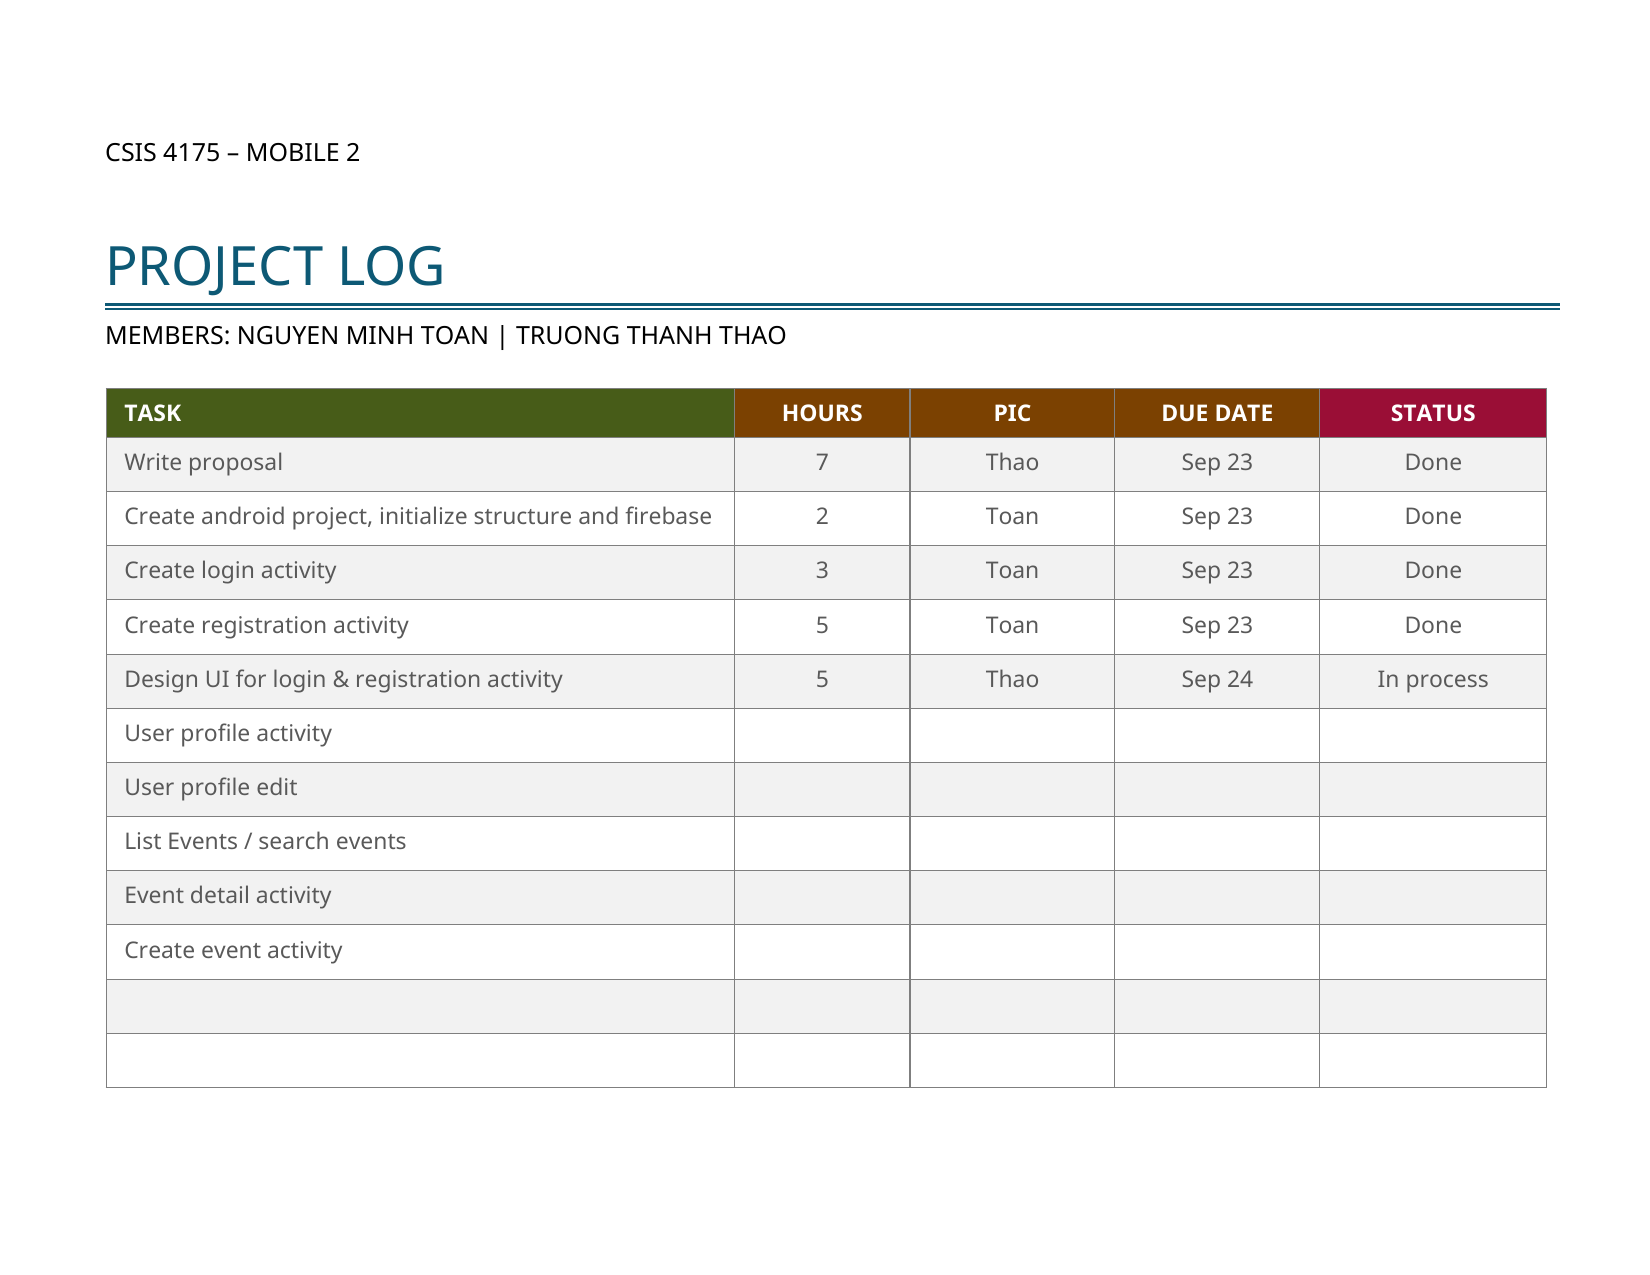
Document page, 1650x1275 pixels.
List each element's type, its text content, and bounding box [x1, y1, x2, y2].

table_cell Toan [911, 492, 1114, 545]
table_cell 5 [735, 600, 909, 653]
table_cell [735, 763, 909, 816]
table_cell [735, 817, 909, 870]
table_cell Done [1320, 600, 1546, 653]
table_cell [1320, 763, 1546, 816]
table_cell 5 [735, 655, 909, 708]
table_cell [1320, 925, 1546, 978]
table_cell [1115, 871, 1319, 924]
table_cell Create login activity [107, 546, 734, 599]
table_cell [107, 1034, 734, 1087]
table_cell [911, 1034, 1114, 1087]
table_cell Create event activity [107, 925, 734, 978]
table_cell [911, 817, 1114, 870]
title project log [105, 227, 1560, 303]
table_cell Write proposal [107, 438, 734, 491]
table_cell 3 [735, 546, 909, 599]
table_cell Thao [911, 438, 1114, 491]
table_cell Create registration activity [107, 600, 734, 653]
table_cell [735, 980, 909, 1033]
table_cell Toan [911, 600, 1114, 653]
table_cell Done [1320, 546, 1546, 599]
table_header Status [1320, 389, 1546, 437]
table_cell User profile edit [107, 763, 734, 816]
table_cell [735, 709, 909, 762]
table_cell Sep 23 [1115, 492, 1319, 545]
table_cell [911, 871, 1114, 924]
table_cell [911, 709, 1114, 762]
table_cell [1115, 925, 1319, 978]
table_cell 7 [735, 438, 909, 491]
table_cell [1115, 980, 1319, 1033]
table_cell [1115, 1034, 1319, 1087]
table_header Hours [735, 389, 909, 437]
table_cell Toan [911, 546, 1114, 599]
table_cell In process [1320, 655, 1546, 708]
table_cell Sep 24 [1115, 655, 1319, 708]
table_cell Sep 23 [1115, 546, 1319, 599]
text CSIS 4175 – mobile 2 [105, 135, 1560, 169]
table_cell [1320, 1034, 1546, 1087]
table_cell Create android project, initialize structure and firebase [107, 492, 734, 545]
table_cell [107, 980, 734, 1033]
table_cell Thao [911, 655, 1114, 708]
table_cell List Events / search events [107, 817, 734, 870]
table_cell [1320, 871, 1546, 924]
table_cell Sep 23 [1115, 438, 1319, 491]
table_cell [1115, 763, 1319, 816]
table_cell [1320, 817, 1546, 870]
table_cell Event detail activity [107, 871, 734, 924]
table_cell Done [1320, 492, 1546, 545]
table_cell [1115, 709, 1319, 762]
table_cell [735, 871, 909, 924]
table_cell [735, 1034, 909, 1087]
table_header PIC [911, 389, 1114, 437]
table_cell [1320, 980, 1546, 1033]
table_cell Done [1320, 438, 1546, 491]
table_cell Design UI for login & registration activity [107, 655, 734, 708]
subtitle members: nguyen minh toan | truong thanh thao [105, 318, 1560, 352]
table_cell [1320, 709, 1546, 762]
table_cell 2 [735, 492, 909, 545]
table_cell [1115, 817, 1319, 870]
table_cell [911, 980, 1114, 1033]
table_cell [735, 925, 909, 978]
table_cell [911, 925, 1114, 978]
table_header [1115, 389, 1319, 437]
table_cell Sep 23 [1115, 600, 1319, 653]
table_cell User profile activity [107, 709, 734, 762]
table_cell [911, 763, 1114, 816]
